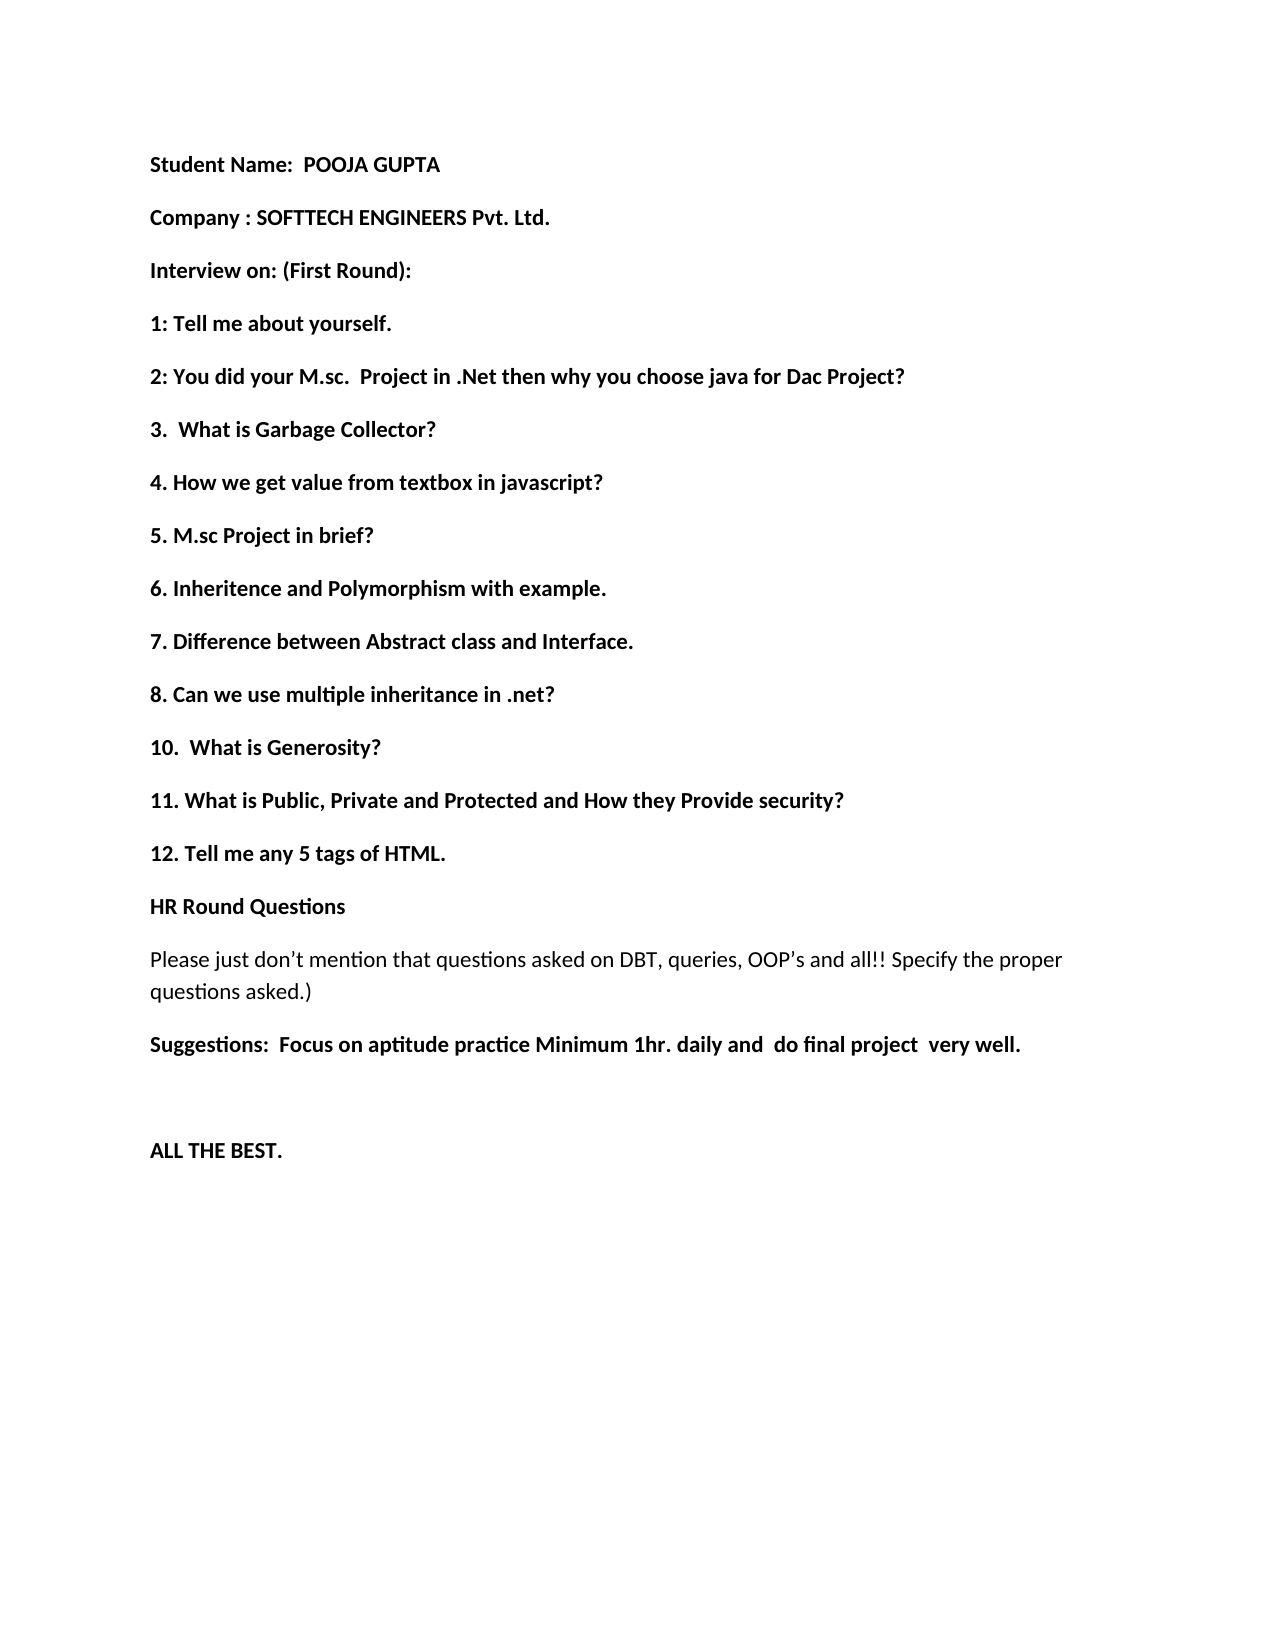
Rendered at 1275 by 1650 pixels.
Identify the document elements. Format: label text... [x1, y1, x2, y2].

text 11. What is Public, Private and Protected and How they Provide security? [150, 786, 1125, 814]
text 12. Tell me any 5 tags of HTML. [150, 839, 1125, 867]
text 2: You did your M.sc. Project in .Net then why you choose java for Dac Project? [150, 362, 1125, 390]
text Company : SOFTTECH ENGINEERS Pvt. Ltd. [150, 203, 1125, 231]
text 8. Can we use multiple inheritance in .net? [150, 680, 1125, 708]
text 4. How we get value from textbox in javascript? [150, 468, 1125, 496]
text HR Round Questions [150, 892, 1125, 920]
text 6. Inheritence and Polymorphism with example. [150, 574, 1125, 602]
text 5. M.sc Project in brief? [150, 521, 1125, 549]
text 1: Tell me about yourself. [150, 309, 1125, 337]
text Suggestions: Focus on aptitude practice Minimum 1hr. daily and do final project very well. [150, 1031, 1125, 1058]
text ALL THE BEST. [150, 1137, 1125, 1164]
text Student Name: POOJA GUPTA [150, 150, 1125, 178]
text 7. Difference between Abstract class and Interface. [150, 627, 1125, 655]
text 10. What is Generosity? [150, 733, 1125, 761]
text Please just don’t mention that questions asked on DBT, queries, OOP’s and all!! Specify the proper questions asked.) [150, 945, 1125, 1006]
text Interview on: (First Round): [150, 256, 1125, 284]
text 3. What is Garbage Collector? [150, 415, 1125, 443]
